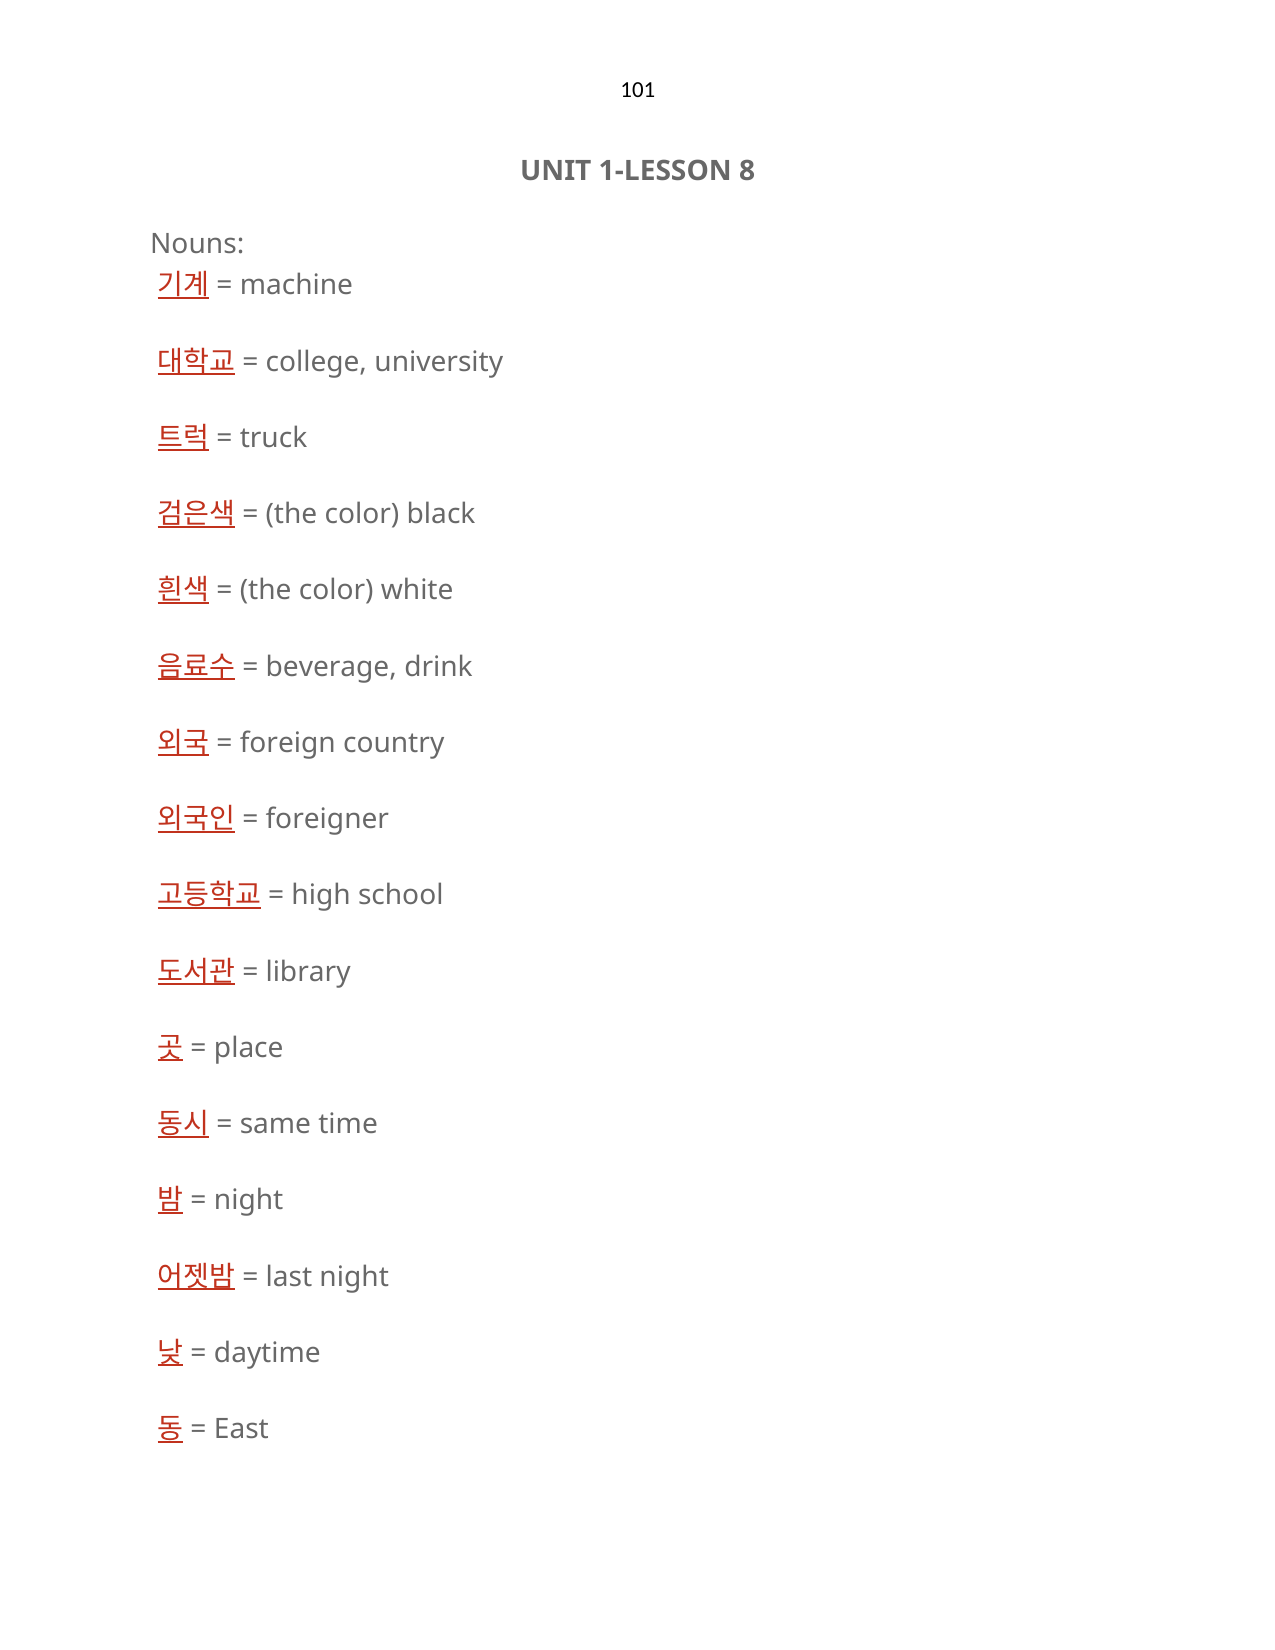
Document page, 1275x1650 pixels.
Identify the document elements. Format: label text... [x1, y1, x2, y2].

text 외국 = foreign country [150, 719, 1125, 760]
text 어젯밤 = last night [150, 1253, 1125, 1294]
text 외국인 = foreigner [150, 796, 1125, 837]
text 대학교 = college, university [150, 338, 1125, 379]
text 낮 = daytime [150, 1329, 1125, 1370]
text 트럭 = truck [150, 414, 1125, 455]
text UNIT 1-LESSON 8 [150, 150, 1125, 188]
text Nouns: 기계 = machine [150, 224, 1125, 303]
text 흰색 = (the color) white [150, 567, 1125, 608]
text 곳 = place [150, 1024, 1125, 1065]
text 동 = East [150, 1406, 1125, 1447]
text 검은색 = (the color) black [150, 491, 1125, 532]
text 동시 = same time [150, 1101, 1125, 1142]
text 도서관 = library [150, 948, 1125, 989]
text 음료수 = beverage, drink [150, 643, 1125, 684]
text 고등학교 = high school [150, 872, 1125, 913]
text 밤 = night [150, 1177, 1125, 1218]
